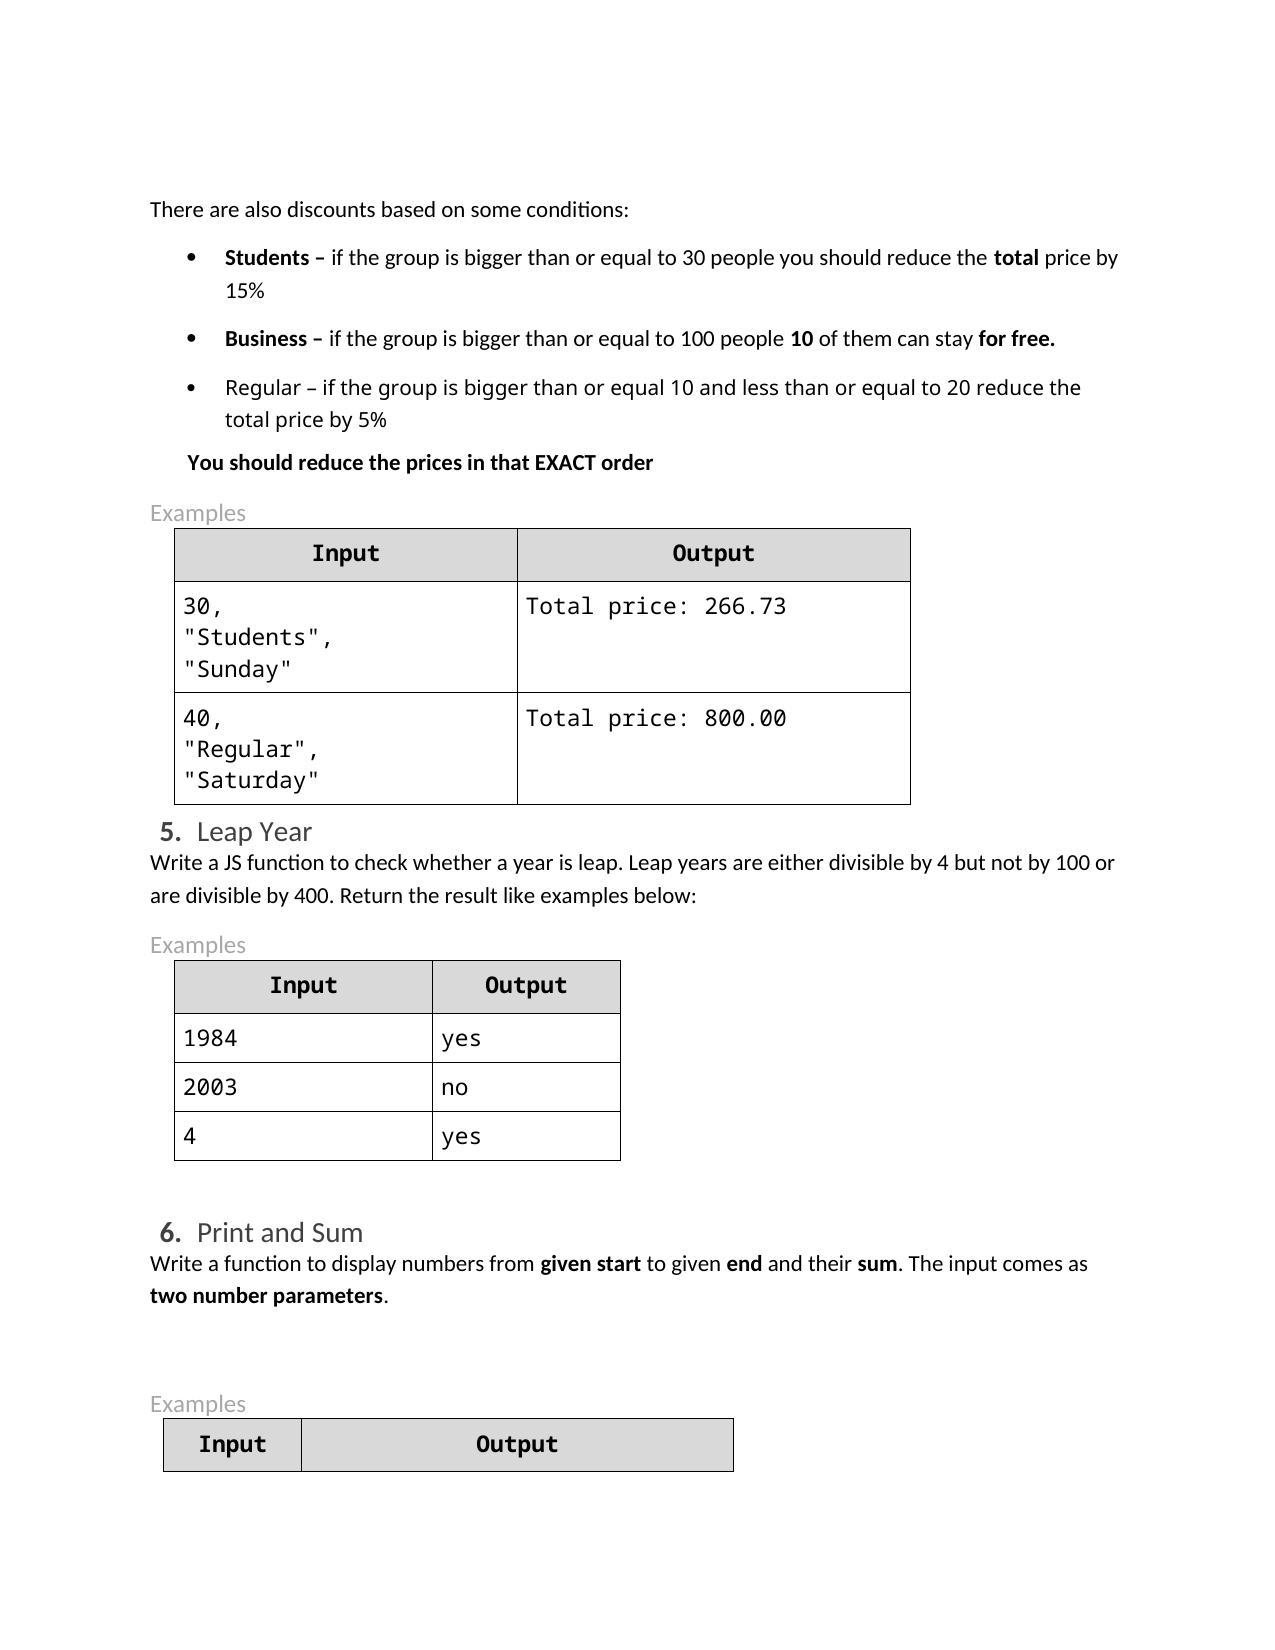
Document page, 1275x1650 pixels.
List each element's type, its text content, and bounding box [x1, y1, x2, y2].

table_cell no [433, 1063, 620, 1111]
text Write a function to display numbers from given start to given end and their sum. The input comes as two number parameters. [150, 1249, 1125, 1310]
table_header Input [175, 961, 432, 1013]
table_cell yes [433, 1014, 620, 1062]
list Students – if the group is bigger than or equal to 30 people you should reduce the total price by 15% [187, 243, 1125, 304]
table_header Output [518, 529, 910, 581]
subtitle Print and Sum [159, 1214, 1125, 1249]
list Business – if the group is bigger than or equal to 100 people 10 of them can stay for free. [187, 324, 1125, 353]
subtitle Examples [150, 929, 1125, 960]
table_cell Total price: 266.73 [518, 582, 910, 692]
subtitle Examples [150, 1388, 1125, 1418]
table_cell 40, "Regular", "Saturday" [175, 693, 517, 803]
table_header Output [302, 1419, 733, 1471]
table_cell 1984 [175, 1014, 432, 1062]
table_header Input [175, 529, 517, 581]
subtitle Examples [150, 497, 1125, 528]
text There are also discounts based on some conditions: [150, 195, 1125, 223]
table_cell 4 [175, 1112, 432, 1160]
table_cell 2003 [175, 1063, 432, 1111]
table_cell Total price: 800.00 [518, 693, 910, 803]
text You should reduce the prices in that EXACT order [187, 448, 1125, 476]
list Regular – if the group is bigger than or equal 10 and less than or equal to 20 reduce the total price by 5% [187, 373, 1125, 433]
table_cell 30, "Students", "Sunday" [175, 582, 517, 692]
table_header Output [433, 961, 620, 1013]
subtitle Leap Year [159, 813, 1125, 848]
table_cell yes [433, 1112, 620, 1160]
text Write a JS function to check whether a year is leap. Leap years are either divisible by 4 but not by 100 or are divisible by 400. Return the result like examples below: [150, 848, 1125, 909]
table_header Input [164, 1419, 301, 1471]
